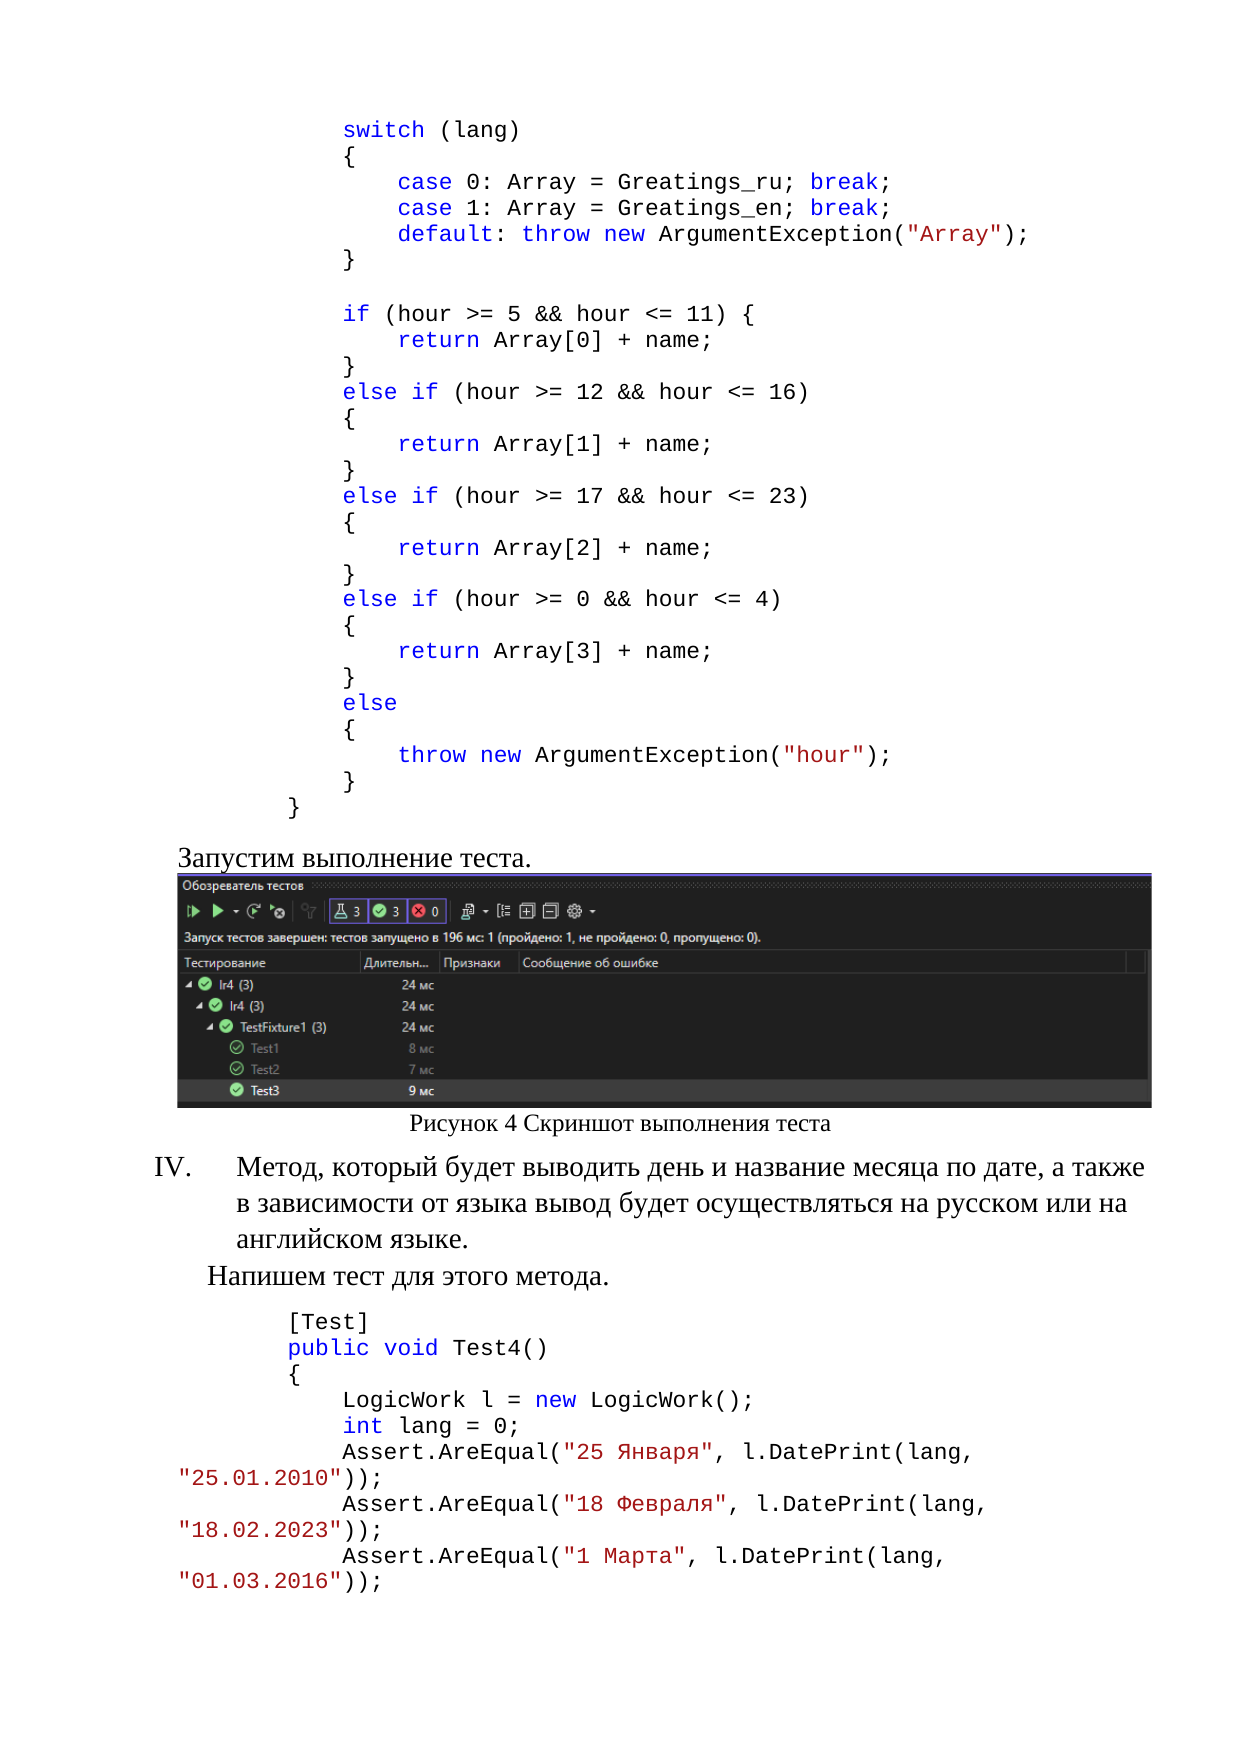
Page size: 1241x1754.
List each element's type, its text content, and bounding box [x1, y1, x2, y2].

text return Array[0] + name; [177, 328, 1152, 354]
text { [177, 406, 1152, 432]
text Рисунок 4 Скриншот выполнения теста [0, 1108, 1240, 1137]
text return Array[3] + name; [177, 640, 1152, 666]
text Запустим выполнение теста. [177, 840, 1152, 873]
picture [177, 873, 1152, 1108]
text else if (hour >= 12 && hour <= 16) [177, 380, 1152, 406]
text } [177, 769, 1152, 795]
text return Array[1] + name; [177, 432, 1152, 458]
text default: throw new ArgumentException("Array"); [177, 222, 1152, 248]
text { [177, 144, 1152, 170]
text LogicWork l = new LogicWork(); [177, 1388, 1152, 1414]
text case 1: Array = Greatings_en; break; [177, 196, 1152, 222]
text switch (lang) [177, 118, 1152, 144]
text } [177, 354, 1152, 380]
text public void Test4() [177, 1336, 1152, 1362]
text { [177, 510, 1152, 536]
text { [177, 614, 1152, 640]
text if (hour >= 5 && hour <= 11) { [177, 302, 1152, 328]
text Assert.AreEqual("1 Марта", l.DatePrint(lang, "01.03.2016")); [177, 1544, 1152, 1596]
text Assert.AreEqual("18 Февраля", l.DatePrint(lang, "18.02.2023")); [177, 1492, 1152, 1544]
text { [177, 717, 1152, 743]
text } [177, 248, 1152, 274]
list Метод, который будет выводить день и название месяца по дате, а также в зависимости от языка вывод будет осуществляться на русском или на английском языке. [192, 1149, 1152, 1255]
text case 0: Array = Greatings_ru; break; [177, 170, 1152, 196]
text [Test] [177, 1311, 1152, 1336]
text } [177, 458, 1152, 484]
text } [177, 562, 1152, 588]
text } [177, 795, 1152, 821]
text else if (hour >= 0 && hour <= 4) [177, 588, 1152, 614]
text return Array[2] + name; [177, 536, 1152, 562]
list Напишем тест для этого метода. [207, 1258, 1152, 1291]
text { [177, 1362, 1152, 1388]
text throw new ArgumentException("hour"); [177, 743, 1152, 769]
text Assert.AreEqual("25 Января", l.DatePrint(lang, "25.01.2010")); [177, 1440, 1152, 1492]
text else [177, 692, 1152, 717]
text else if (hour >= 17 && hour <= 23) [177, 484, 1152, 510]
text int lang = 0; [177, 1414, 1152, 1440]
text } [177, 666, 1152, 692]
